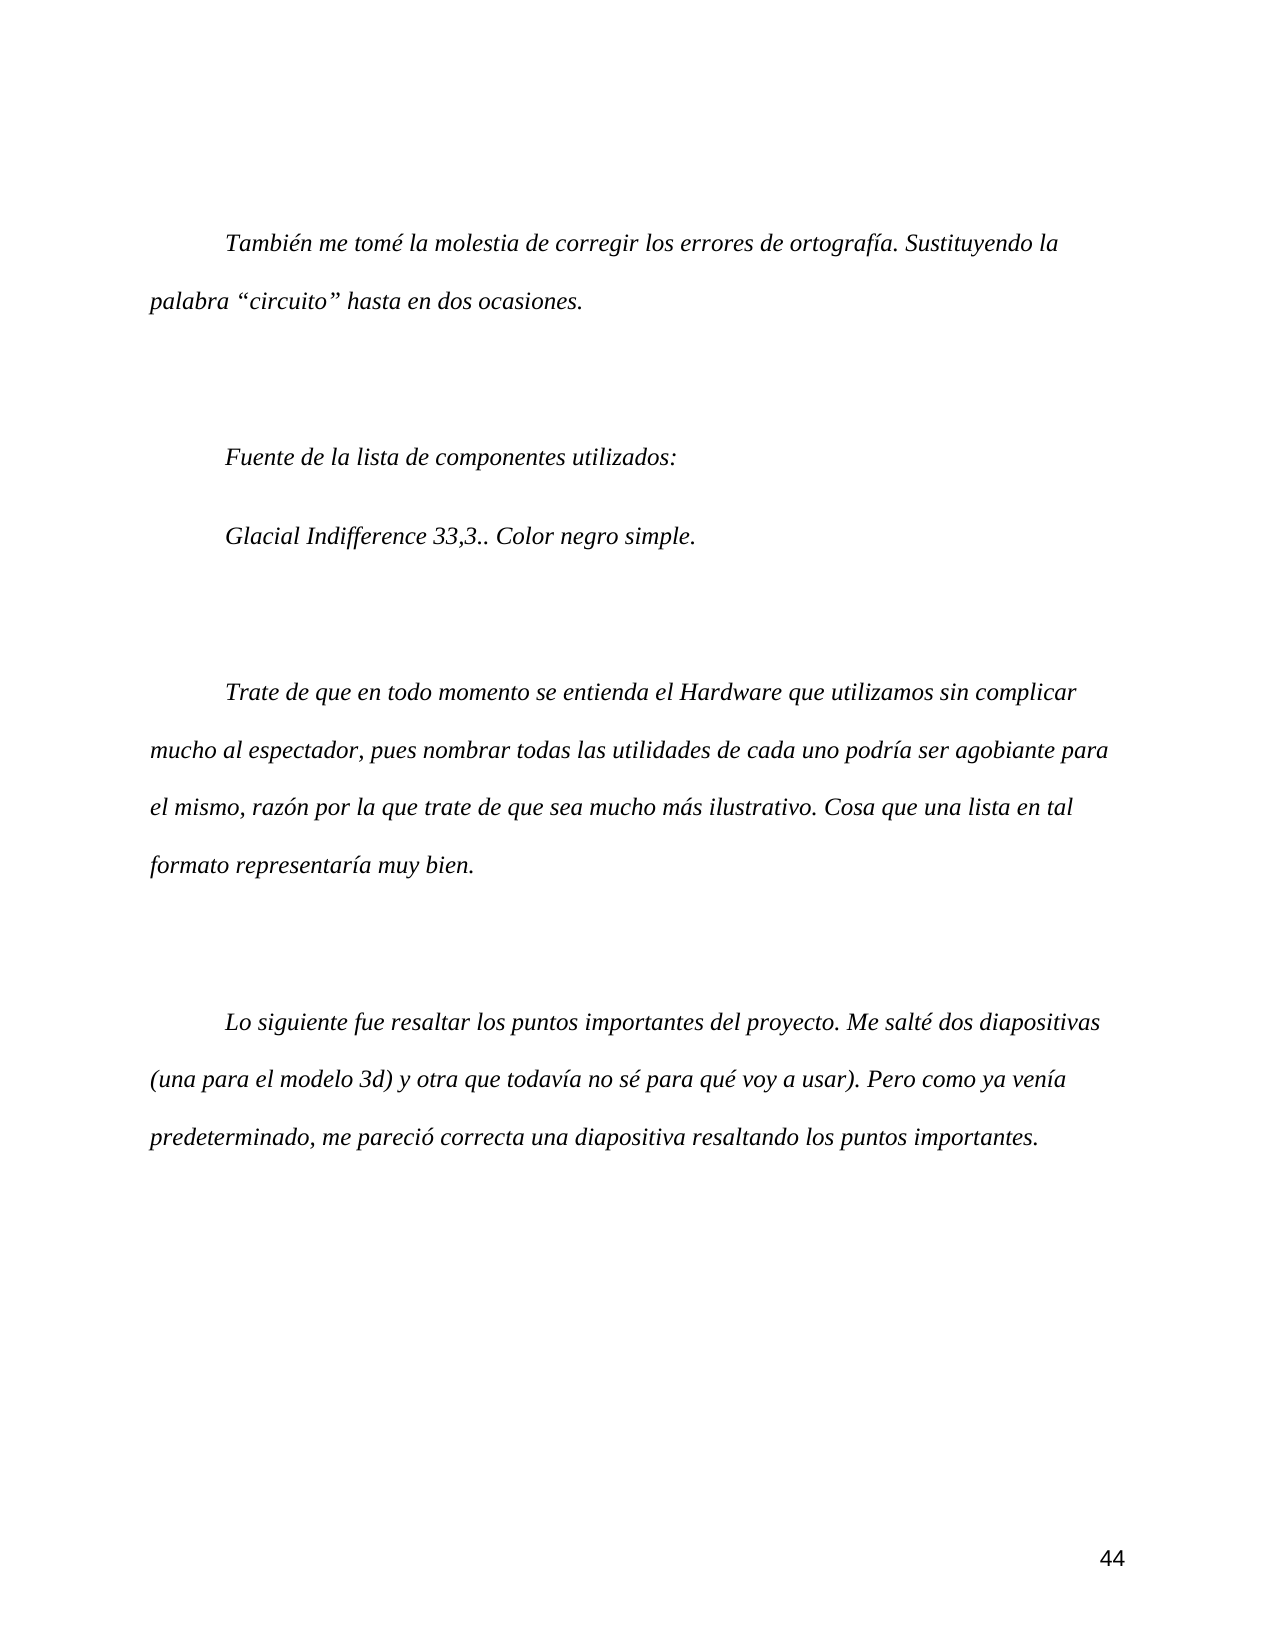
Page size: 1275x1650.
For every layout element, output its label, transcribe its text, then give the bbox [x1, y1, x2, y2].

text También me tomé la molestia de corregir los errores de ortografía. Sustituyendo la palabra “circuito” hasta en dos ocasiones. [150, 228, 1125, 314]
text Trate de que en todo momento se entienda el Hardware que utilizamos sin complicar mucho al espectador, pues nombrar todas las utilidades de cada uno podría ser agobiante para el mismo, razón por la que trate de que sea mucho más ilustrativo. Cosa que una lista en tal formato representaría muy bien. [150, 677, 1125, 879]
text Glacial Indifference 33,3.. Color negro simple. [150, 521, 1125, 549]
text Lo siguiente fue resaltar los puntos importantes del proyecto. Me salté dos diapositivas (una para el modelo 3d) y otra que todavía no sé para qué voy a usar). Pero como ya venía predeterminado, me pareció correcta una diapositiva resaltando los puntos importantes. [150, 1007, 1125, 1150]
text Fuente de la lista de componentes utilizados: [150, 442, 1125, 471]
